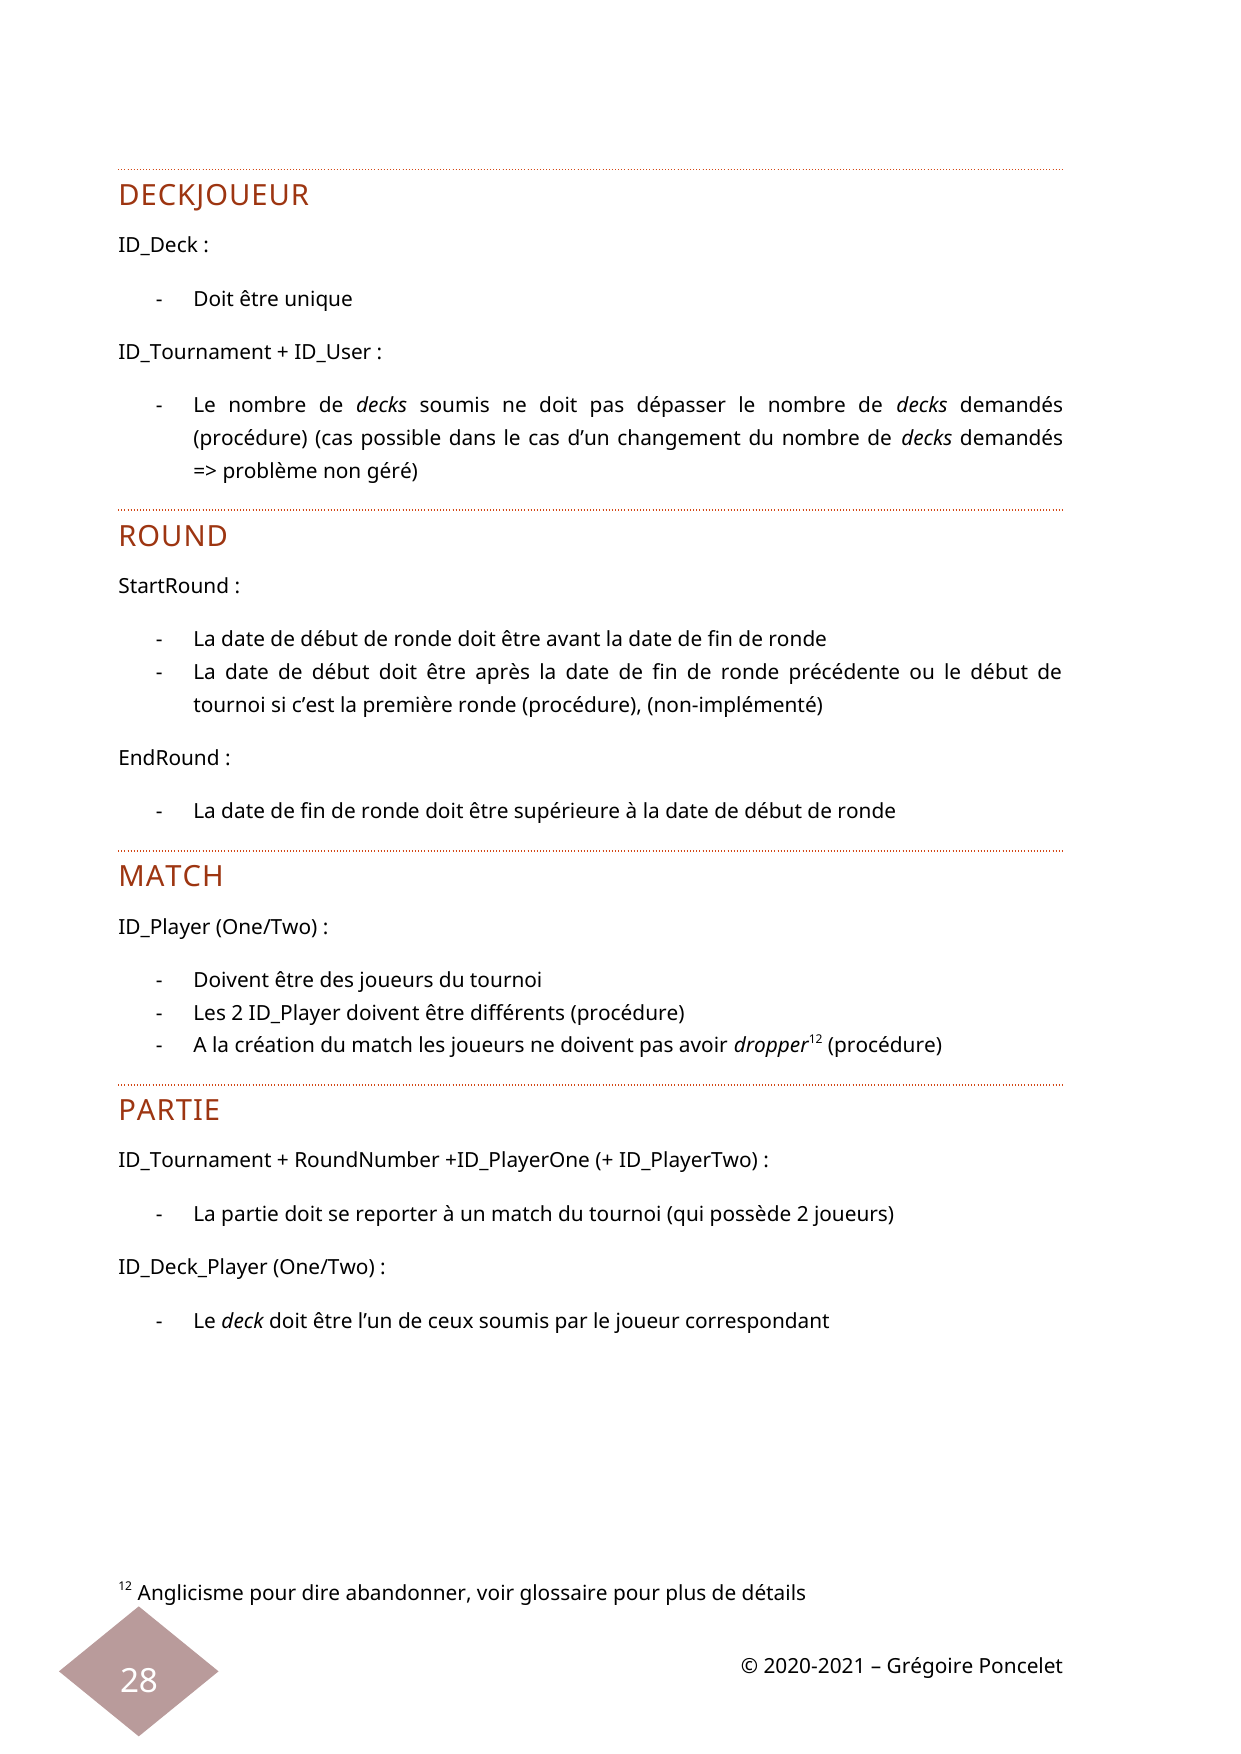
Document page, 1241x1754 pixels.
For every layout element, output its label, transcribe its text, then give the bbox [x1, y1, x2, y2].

subtitle Partie [118, 1084, 1063, 1129]
subtitle Round [118, 509, 1063, 555]
list La date de fin de ronde doit être supérieure à la date de début de ronde [156, 797, 1063, 825]
list La date de début doit être après la date de fin de ronde précédente ou le début de tournoi si c’est la première ronde (procédure), (non-implémenté) [156, 657, 1063, 718]
text ID_Tournament + RoundNumber +ID_PlayerOne (+ ID_PlayerTwo) : [118, 1146, 1063, 1174]
list A la création du match les joueurs ne doivent pas avoir dropper (procédure) [156, 1030, 1063, 1059]
text EndRound : [118, 743, 1063, 772]
text ID_Tournament + ID_User : [118, 337, 1063, 366]
list Le nombre de decks soumis ne doit pas dépasser le nombre de decks demandés (procédure) (cas possible dans le cas d’un changement du nombre de decks demandés => problème non géré) [156, 391, 1063, 484]
list Doit être unique [156, 284, 1063, 312]
text ID_Deck : [118, 230, 1063, 259]
list La partie doit se reporter à un match du tournoi (qui possède 2 joueurs) [156, 1199, 1063, 1227]
text ID_Deck_Player (One/Two) : [118, 1252, 1063, 1281]
subtitle DeckJoueur [118, 168, 1063, 214]
list Le deck doit être l’un de ceux soumis par le joueur correspondant [156, 1306, 1063, 1334]
list Doivent être des joueurs du tournoi [156, 965, 1063, 994]
text ID_Player (One/Two) : [118, 912, 1063, 940]
list La date de début de ronde doit être avant la date de fin de ronde [156, 624, 1063, 653]
subtitle Match [118, 850, 1063, 895]
list Les 2 ID_Player doivent être différents (procédure) [156, 998, 1063, 1026]
text StartRound : [118, 571, 1063, 599]
